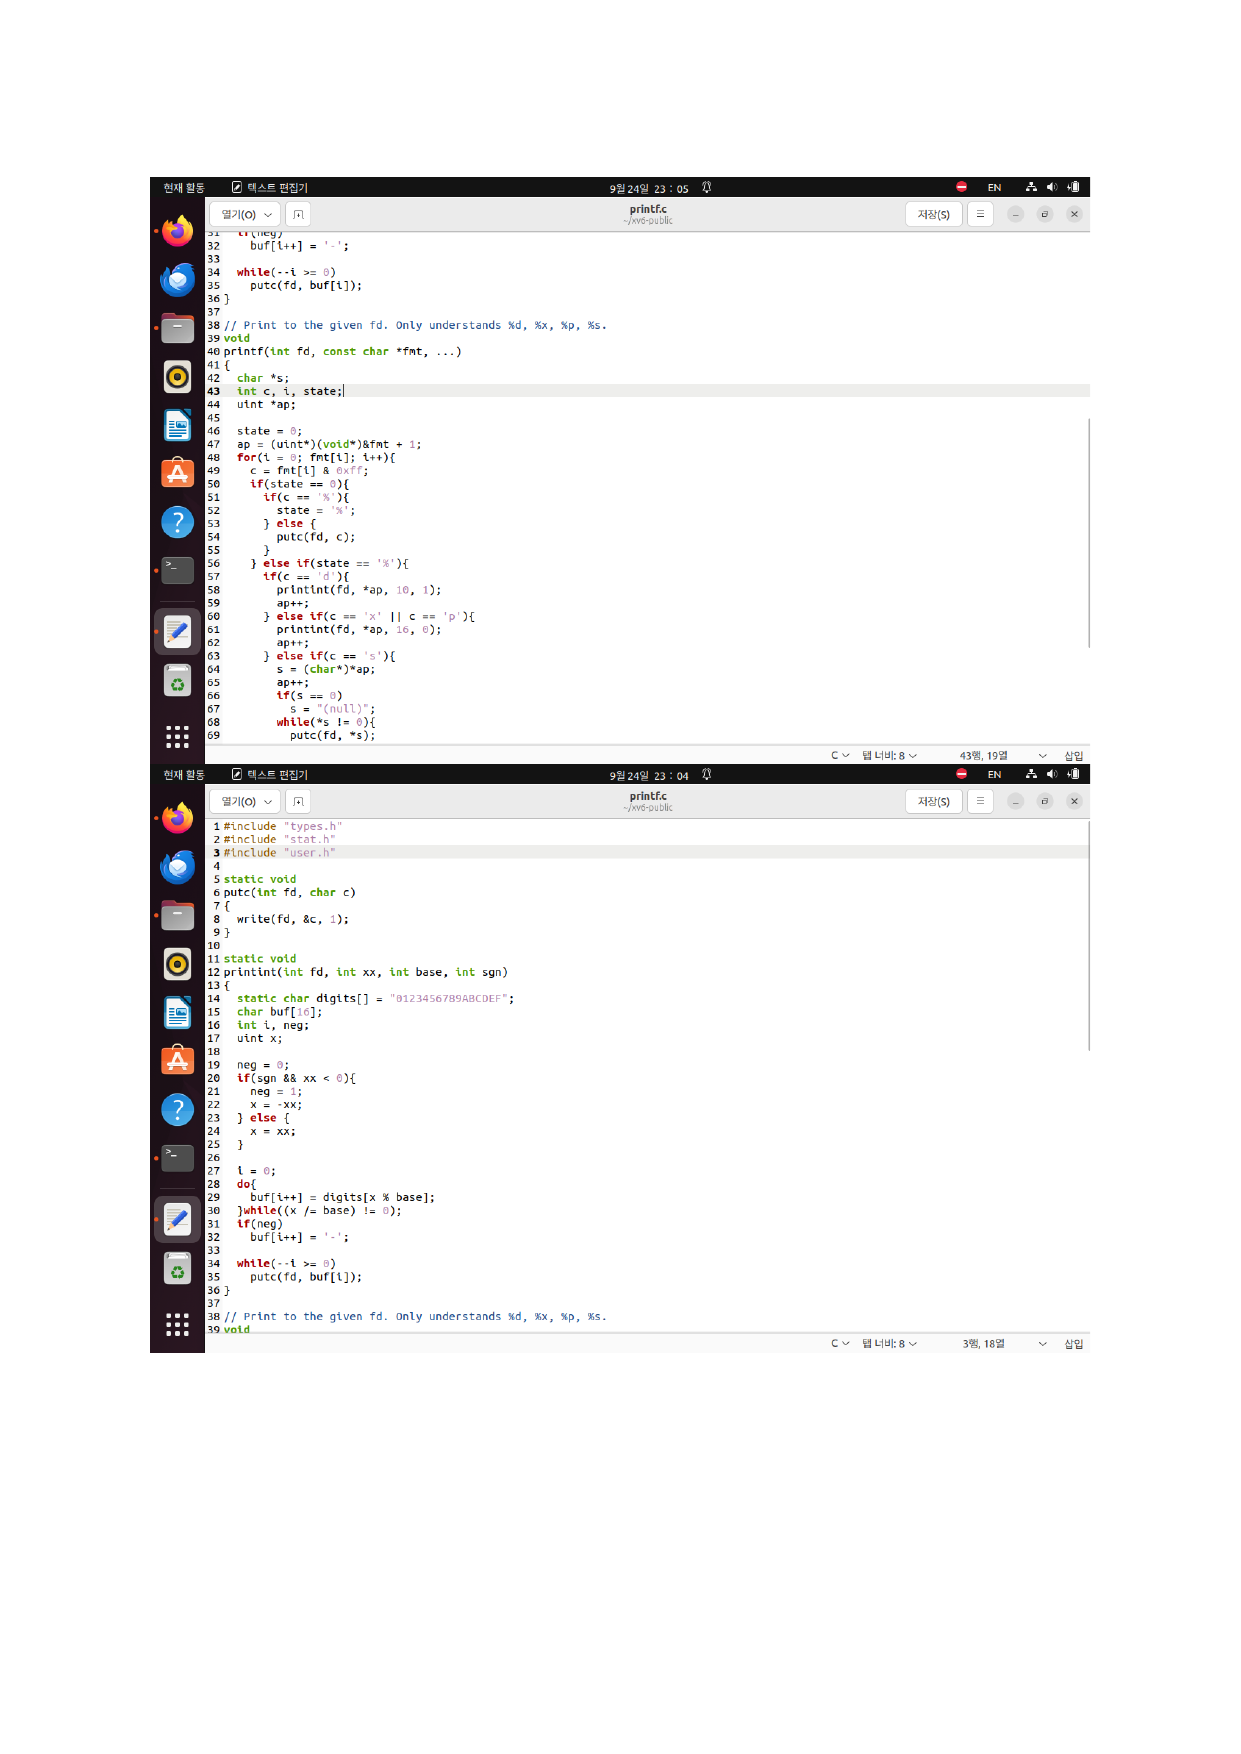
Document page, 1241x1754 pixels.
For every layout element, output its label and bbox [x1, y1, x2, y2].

picture [150, 177, 1091, 1353]
